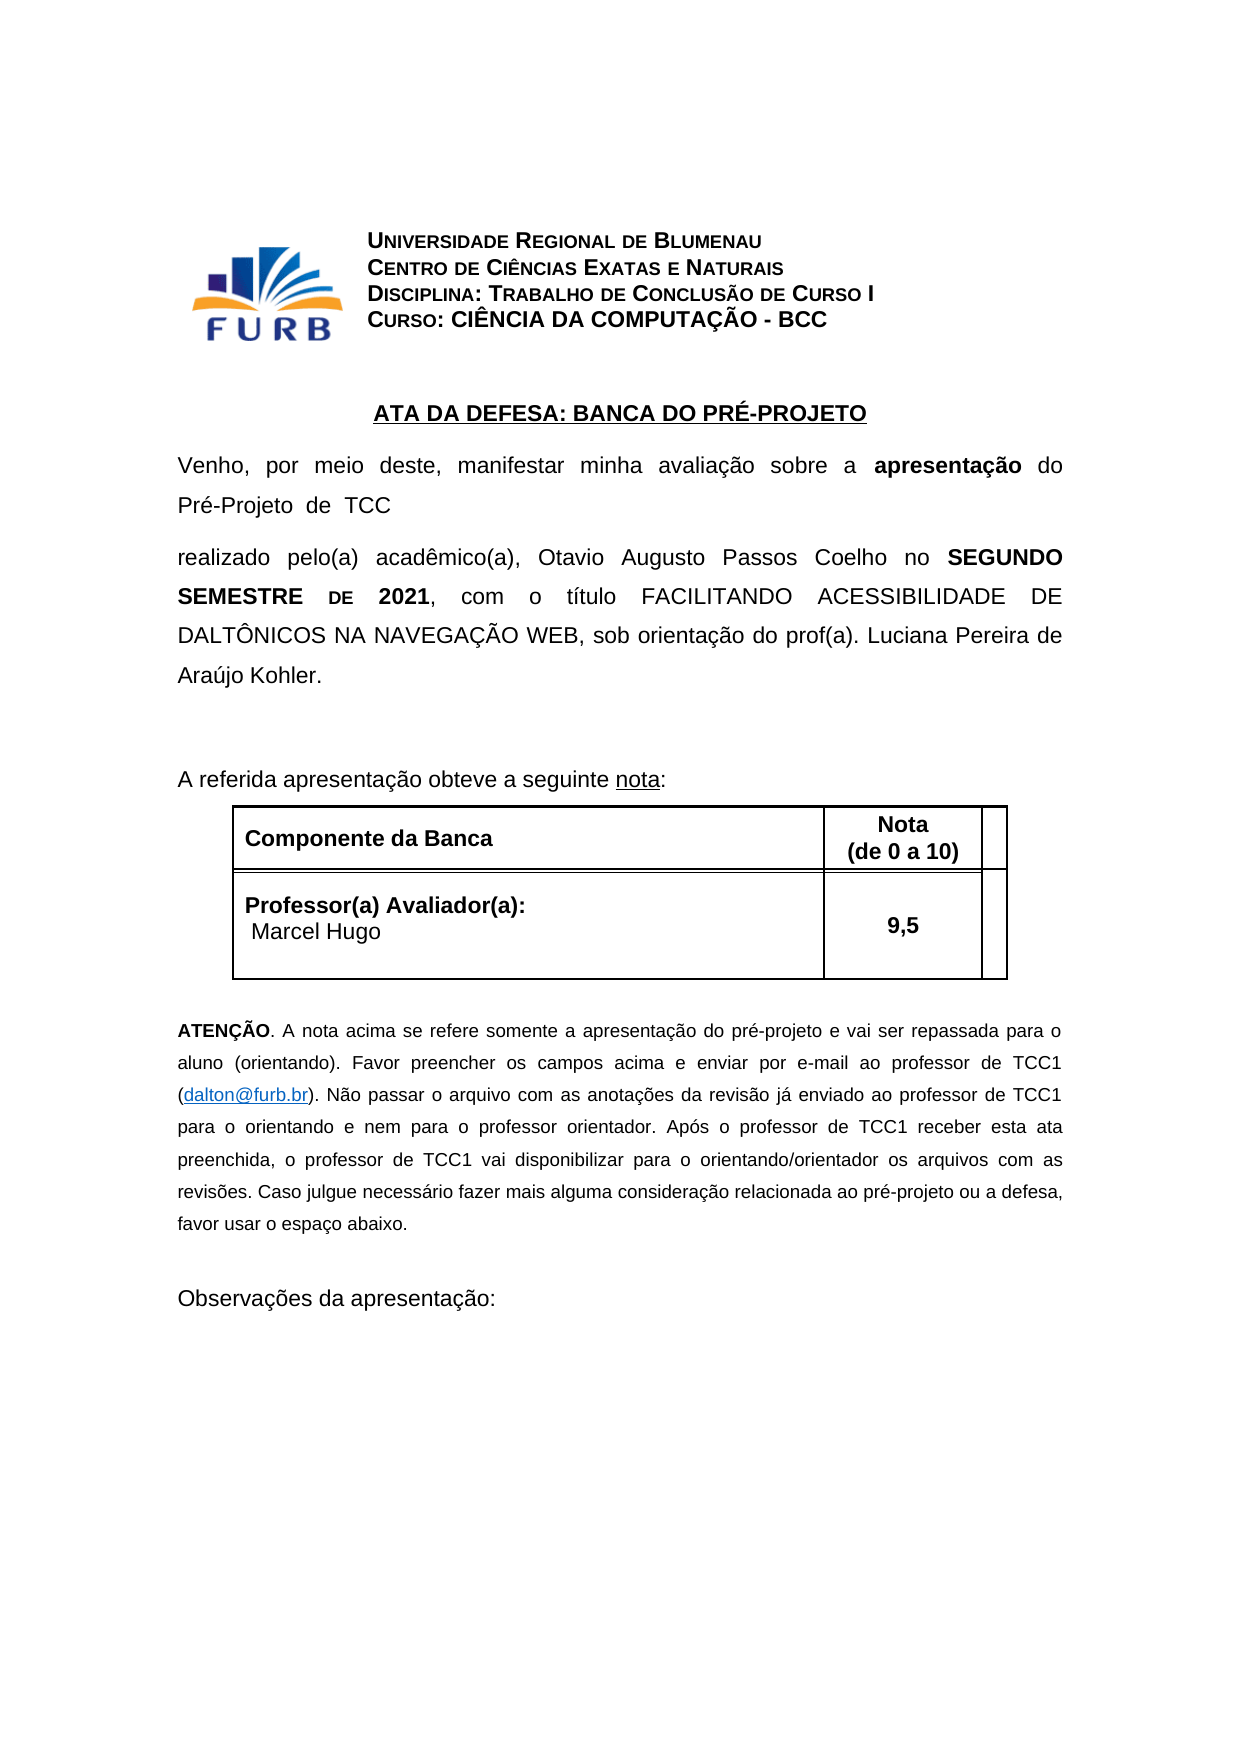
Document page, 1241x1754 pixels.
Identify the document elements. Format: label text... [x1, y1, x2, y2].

table_header Componente da Banca [234, 808, 823, 868]
table_cell [983, 870, 1006, 978]
table_header Universidade Regional de Blumenau Centro de Ciências Exatas e Naturais Disciplina: Trabalho de Conclusão de Curso I Curso: CIÊNCIA DA COMPUTAÇÃO - BCC [356, 227, 1063, 361]
table_header [983, 808, 1006, 868]
text ATA DA DEFESA: BANCA DO PRÉ-PROJETO [177, 400, 1063, 426]
table_cell Professor(a) Avaliador(a): Marcel Hugo [234, 873, 823, 978]
text realizado pelo(a) acadêmico(a), Otavio Augusto Passos Coelho no SEGUNDO SEMESTRE de 2021, com o título FACILITANDO ACESSIBILIDADE DE DALTÔNICOS NA NAVEGAÇÃO WEB, sob orientação do prof(a). Luciana Pereira de Araújo Kohler. [177, 543, 1063, 688]
text Observações da apresentação: [177, 1285, 1063, 1311]
table_header [177, 227, 356, 361]
picture [189, 245, 344, 343]
text ATENÇÃO. A nota acima se refere somente a apresentação do pré-projeto e vai ser repassada para o aluno (orientando). Favor preencher os campos acima e enviar por e-mail ao professor de TCC1 (dalton@furb.br). Não passar o arquivo com as anotações da revisão já enviado ao professor de TCC1 para o orientando e nem para o professor orientador. Após o professor de TCC1 receber esta ata preenchida, o professor de TCC1 vai disponibilizar para o orientando/orientador os arquivos com as revisões. Caso julgue necessário fazer mais alguma consideração relacionada ao pré-projeto ou a defesa, favor usar o espaço abaixo. [177, 1019, 1063, 1235]
text Venho, por meio deste, manifestar minha avaliação sobre a apresentação do Pré-Projeto de TCC [177, 452, 1063, 518]
text A referida apresentação obteve a seguinte nota: [177, 766, 1063, 792]
table_header Nota (de 0 a 10) [825, 808, 981, 868]
table_cell 9,5 [825, 873, 981, 978]
